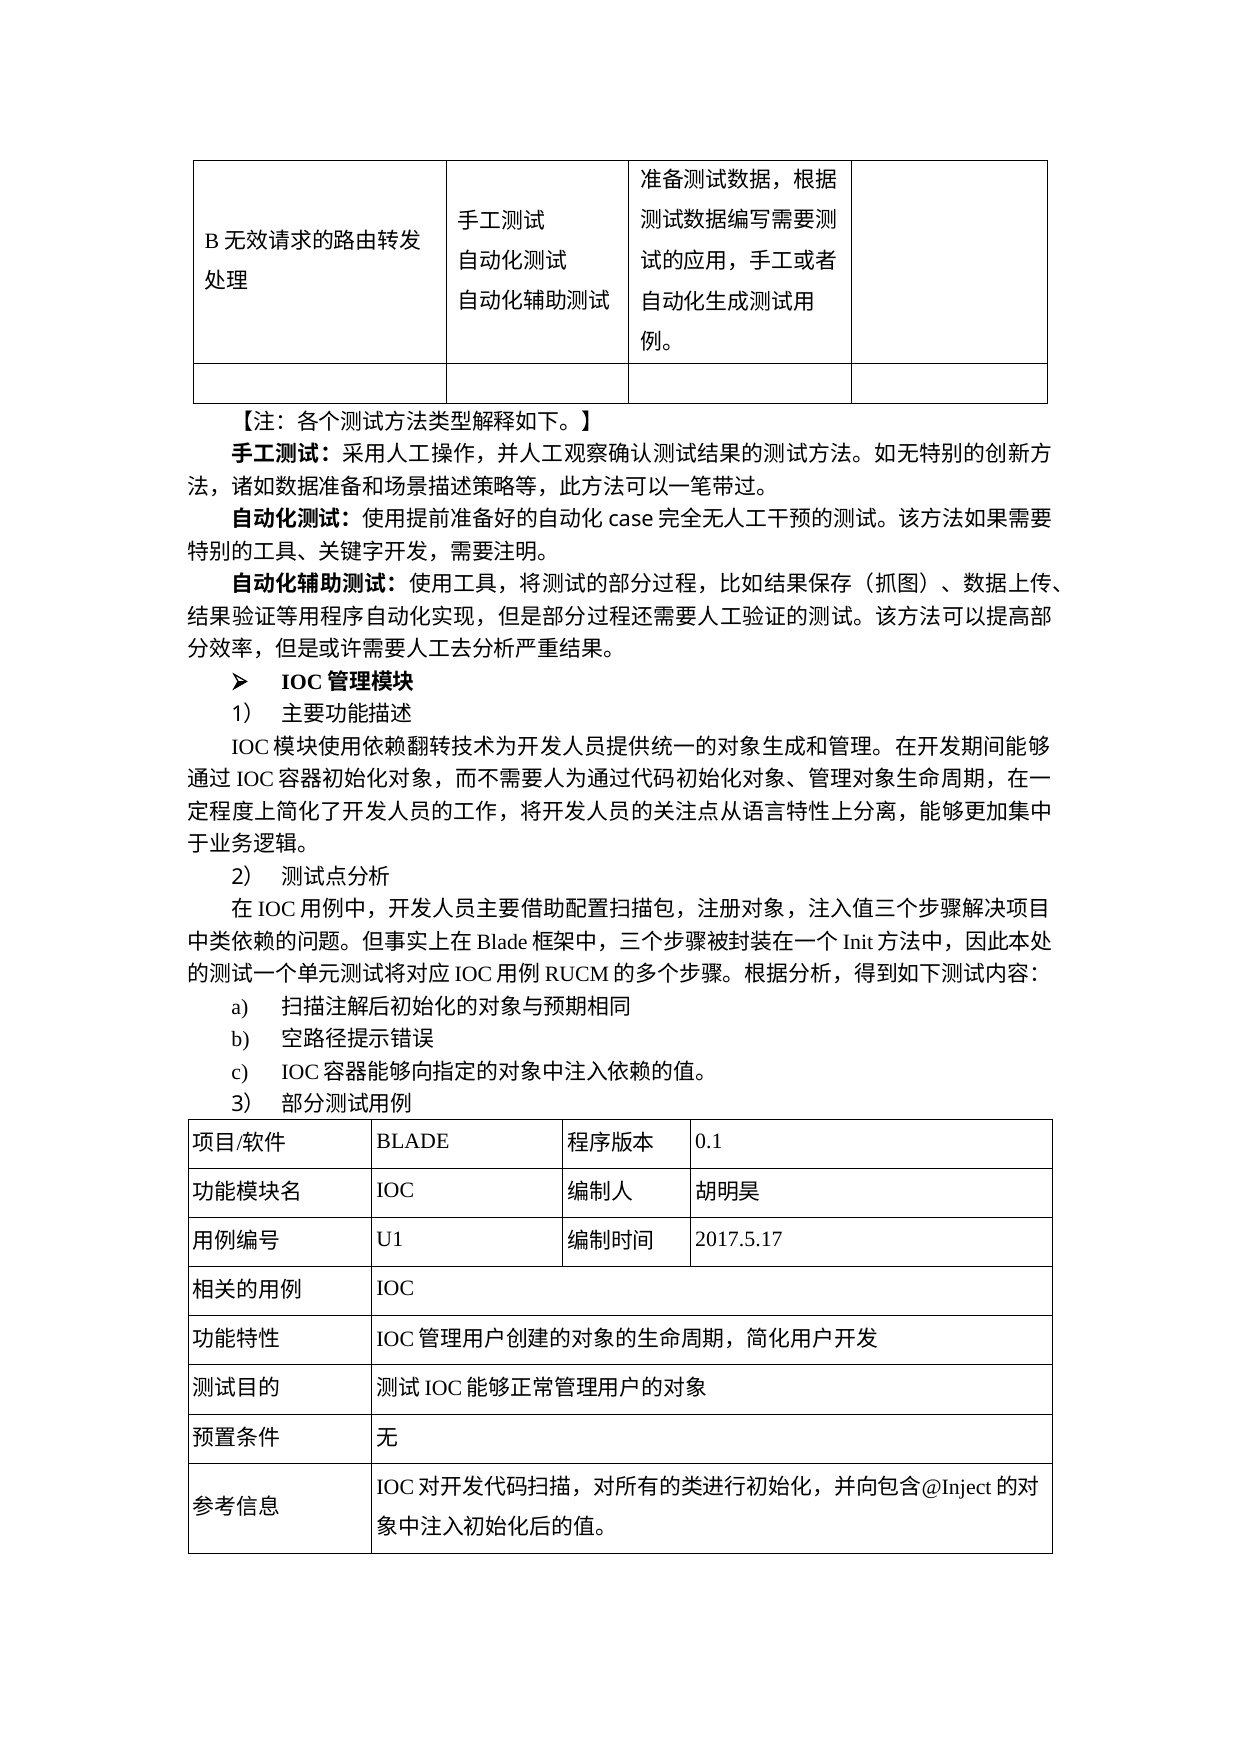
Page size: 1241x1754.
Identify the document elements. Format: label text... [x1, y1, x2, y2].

table_header 项目/软件 [189, 1120, 371, 1168]
table_cell 测试IOC能够正常管理用户的对象 [372, 1365, 1052, 1413]
table_header 0.1 [691, 1120, 1052, 1168]
text 自动化辅助测试：使用工具，将测试的部分过程，比如结果保存（抓图）、数据上传、结果验证等用程序自动化实现，但是部分过程还需要人工验证的测试。该方法可以提高部分效率，但是或许需要人工去分析严重结果。 [187, 566, 1053, 663]
table_cell 功能模块名 [189, 1169, 371, 1217]
table_cell [629, 364, 851, 402]
table_cell IOC [372, 1267, 1052, 1315]
table_cell [447, 364, 628, 402]
text 自动化测试：使用提前准备好的自动化case完全无人工干预的测试。该方法如果需要特别的工具、关键字开发，需要注明。 [187, 501, 1053, 566]
table_cell B 无效请求的路由转发处理 [194, 161, 446, 363]
table_cell 参考信息 [189, 1464, 371, 1552]
table_header 程序版本 [563, 1120, 690, 1168]
text IOC模块使用依赖翻转技术为开发人员提供统一的对象生成和管理。在开发期间能够通过IOC容器初始化对象，而不需要人为通过代码初始化对象、管理对象生命周期，在一定程度上简化了开发人员的工作，将开发人员的关注点从语言特性上分离，能够更加集中于业务逻辑。 [187, 728, 1053, 858]
table_cell [194, 364, 446, 402]
table_cell 准备测试数据，根据测试数据编写需要测试的应用，手工或者自动化生成测试用例。 [629, 161, 851, 363]
table_cell U1 [372, 1218, 562, 1266]
table_cell 手工测试 自动化测试 自动化辅助测试 [447, 161, 628, 363]
list IOC管理模块 [231, 663, 1053, 696]
table_cell 编制人 [563, 1169, 690, 1217]
table_cell [852, 364, 1047, 402]
table_cell 胡明昊 [691, 1169, 1052, 1217]
table_cell 相关的用例 [189, 1267, 371, 1315]
list 测试点分析 [231, 858, 1053, 891]
table_cell 编制时间 [563, 1218, 690, 1266]
table_cell 用例编号 [189, 1218, 371, 1266]
table_cell 无 [372, 1415, 1052, 1463]
table_cell IOC [372, 1169, 562, 1217]
text 在IOC用例中，开发人员主要借助配置扫描包，注册对象，注入值三个步骤解决项目中类依赖的问题。但事实上在Blade框架中，三个步骤被封装在一个Init方法中，因此本处的测试一个单元测试将对应IOC用例RUCM的多个步骤。根据分析，得到如下测试内容： [187, 891, 1053, 988]
table_cell IOC对开发代码扫描，对所有的类进行初始化，并向包含@Inject的对象中注入初始化后的值。 [372, 1464, 1052, 1552]
table_cell 测试目的 [189, 1365, 371, 1413]
table_cell 2017.5.17 [691, 1218, 1052, 1266]
list 扫描注解后初始化的对象与预期相同 [231, 988, 1053, 1021]
table_cell IOC管理用户创建的对象的生命周期，简化用户开发 [372, 1316, 1052, 1364]
text 【注：各个测试方法类型解释如下。】 [187, 403, 1053, 436]
table_cell [852, 161, 1047, 363]
table_cell 功能特性 [189, 1316, 371, 1364]
list 部分测试用例 [231, 1086, 1053, 1118]
table_header BLADE [372, 1120, 562, 1168]
table_cell 预置条件 [189, 1415, 371, 1463]
list 空路径提示错误 [231, 1021, 1053, 1053]
list IOC容器能够向指定的对象中注入依赖的值。 [231, 1053, 1053, 1086]
text 手工测试：采用人工操作，并人工观察确认测试结果的测试方法。如无特别的创新方法，诸如数据准备和场景描述策略等，此方法可以一笔带过。 [187, 436, 1053, 501]
list 主要功能描述 [231, 696, 1053, 728]
